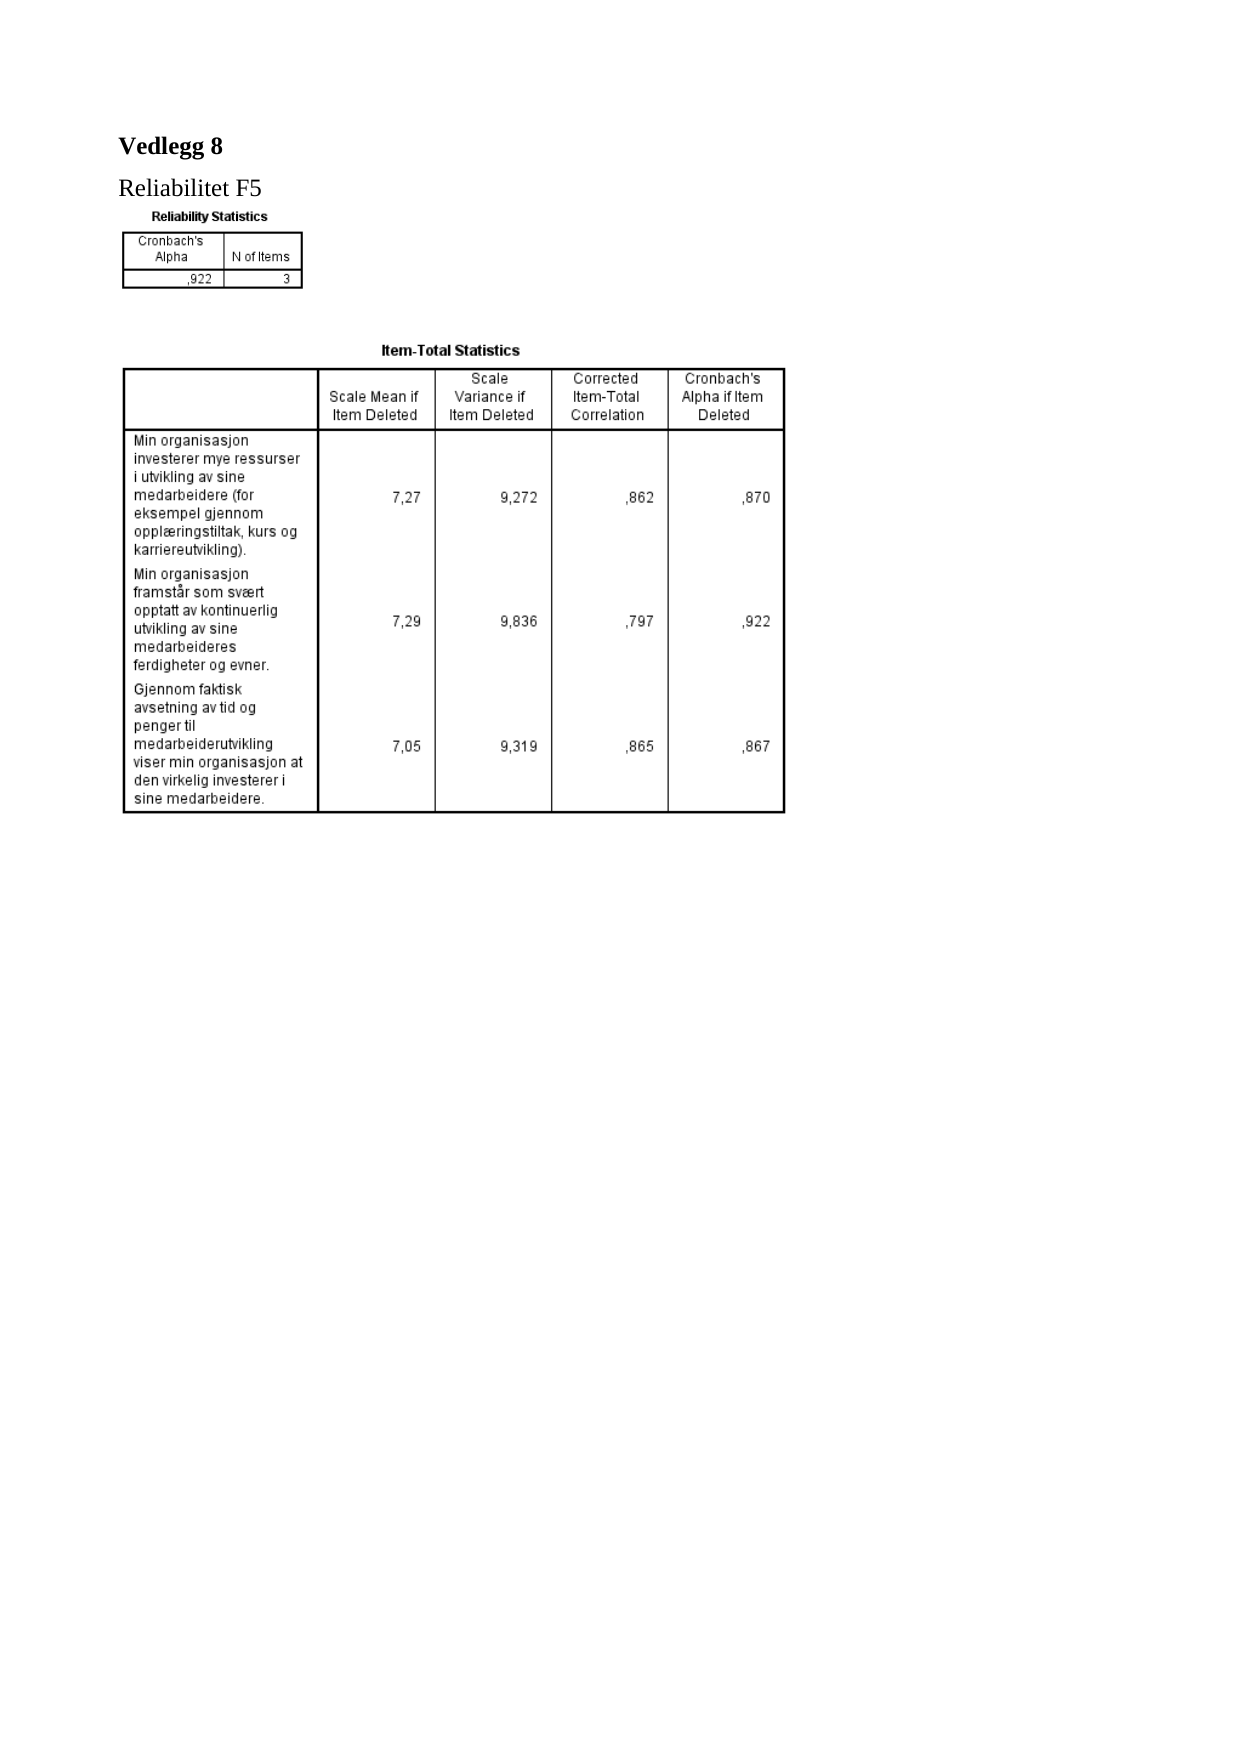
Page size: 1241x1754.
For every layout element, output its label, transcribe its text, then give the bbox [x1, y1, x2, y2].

text Reliabilitet F5 [118, 160, 1122, 201]
picture [118, 201, 307, 294]
text Vedlegg 8 [118, 118, 1122, 160]
picture [118, 334, 789, 822]
